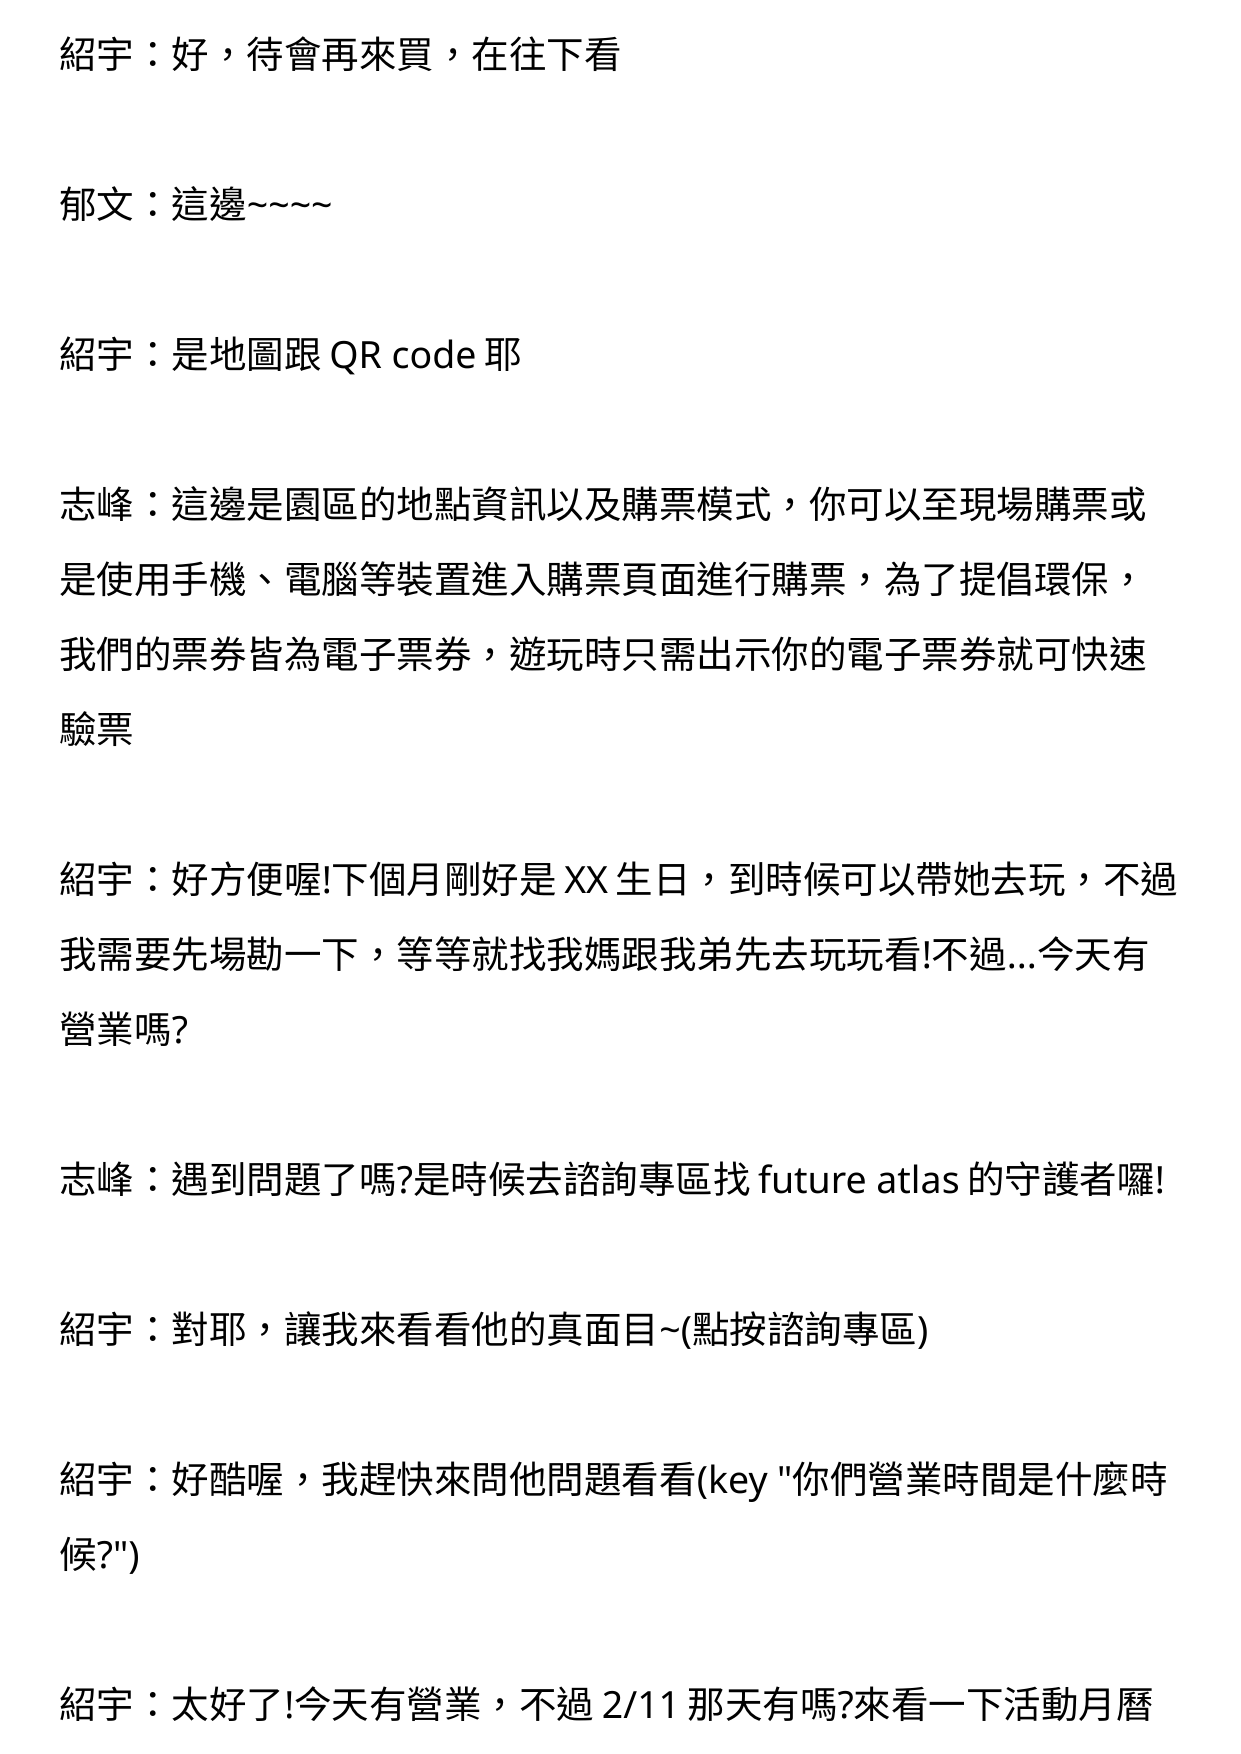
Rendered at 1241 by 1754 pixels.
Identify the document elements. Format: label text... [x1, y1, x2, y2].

text 志峰：這邊是園區的地點資訊以及購票模式，你可以至現場購票或是使用手機、電腦等裝置進入購票頁面進行購票，為了提倡環保，我們的票券皆為電子票券，遊玩時只需出示你的電子票券就可快速驗票 [59, 464, 1181, 764]
text 紹宇：是地圖跟QR code耶 [59, 314, 1181, 389]
text 紹宇：好，待會再來買，在往下看 [59, 14, 1181, 89]
text 紹宇：對耶，讓我來看看他的真面目~(點按諮詢專區) [59, 1289, 1181, 1364]
text 紹宇：好酷喔，我趕快來問他問題看看(key "你們營業時間是什麼時候?") [59, 1439, 1181, 1589]
text 志峰：遇到問題了嗎?是時候去諮詢專區找future atlas的守護者囉! [59, 1139, 1181, 1214]
text 郁文：這邊~~~~ [59, 164, 1181, 239]
text 紹宇：太好了!今天有營業，不過2/11那天有嗎?來看一下活動月曆 [59, 1664, 1181, 1739]
text 紹宇：好方便喔!下個月剛好是XX生日，到時候可以帶她去玩，不過我需要先場勘一下，等等就找我媽跟我弟先去玩玩看!不過...今天有營業嗎? [59, 839, 1181, 1064]
